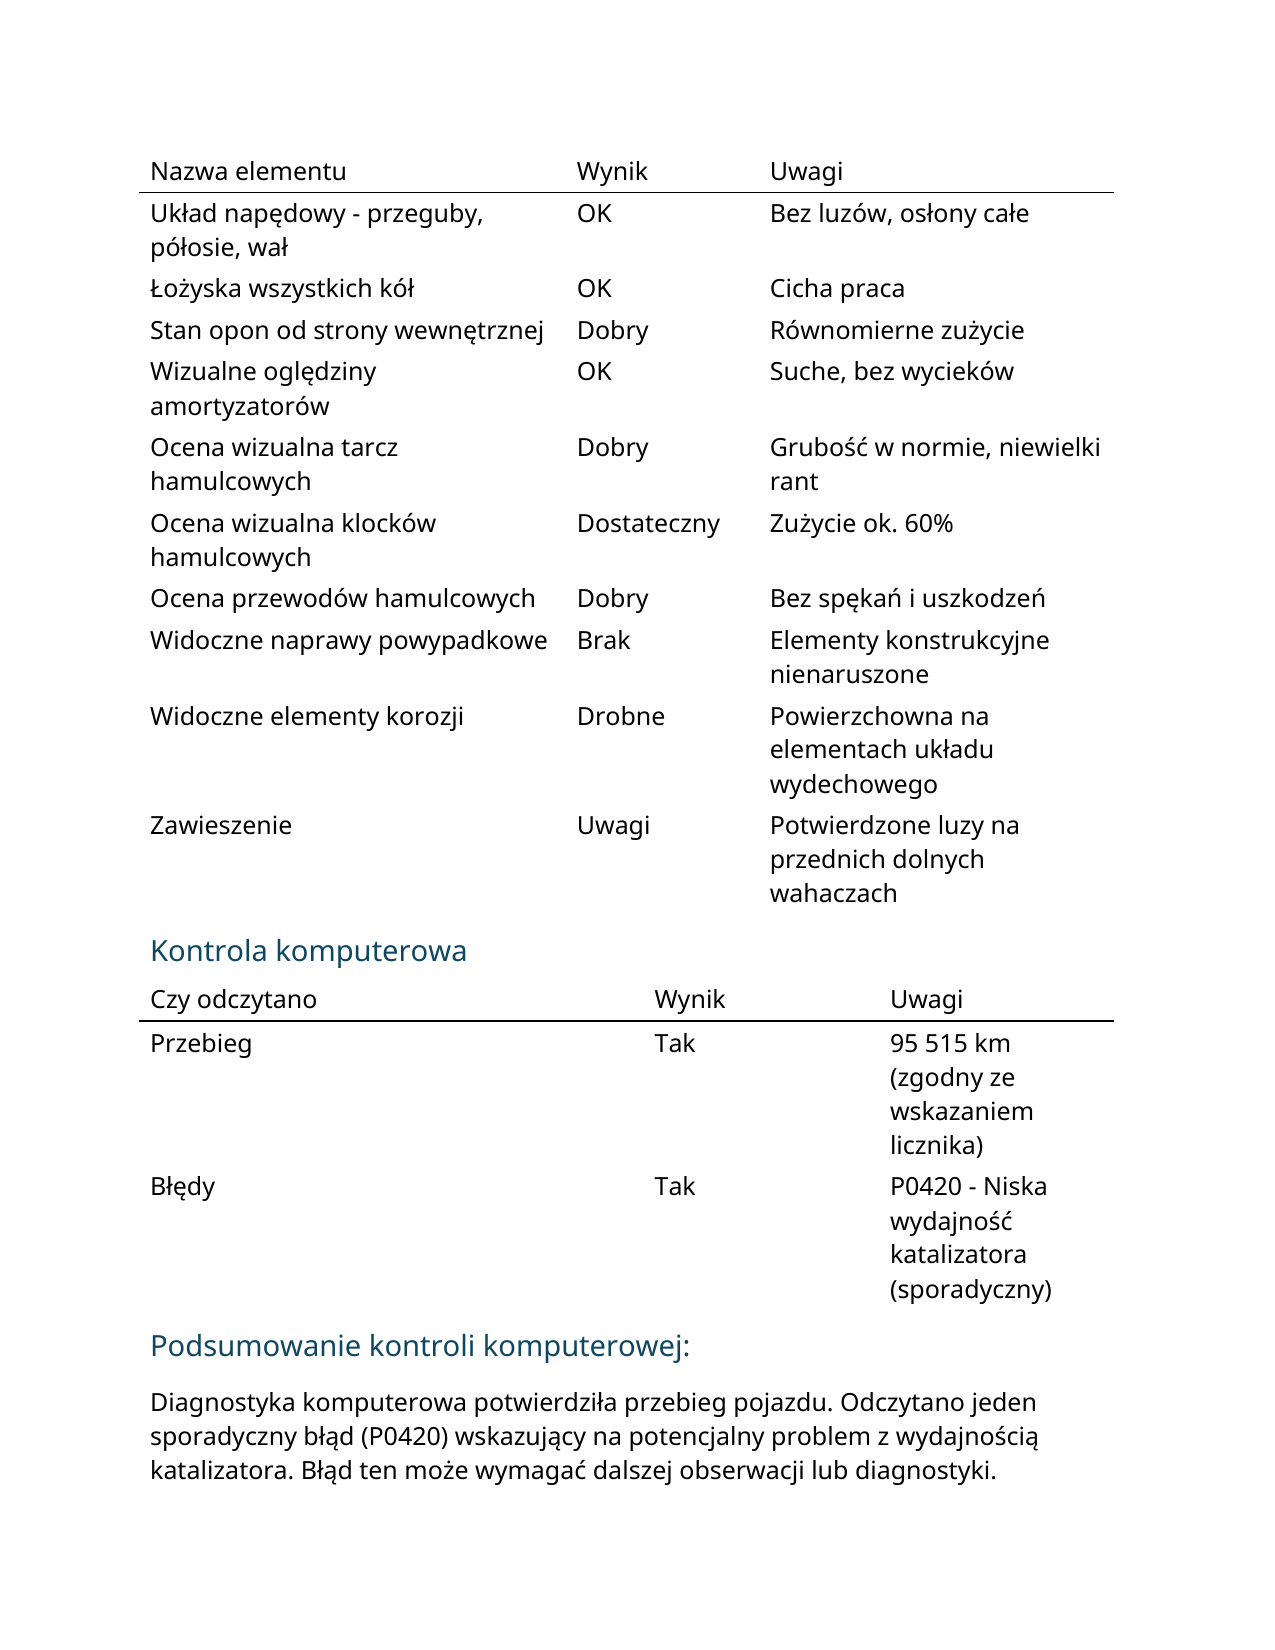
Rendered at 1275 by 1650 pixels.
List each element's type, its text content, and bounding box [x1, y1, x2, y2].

table_cell 95 515 km (zgodny ze wskazaniem licznika) [879, 1022, 1114, 1165]
table_cell Cicha praca [758, 267, 1114, 309]
table_cell Suche, bez wycieków [758, 350, 1114, 426]
table_cell Tak [643, 1022, 878, 1165]
table_cell OK [565, 350, 758, 426]
table_cell Widoczne elementy korozji [139, 694, 565, 804]
table_cell Stan opon od strony wewnętrznej [139, 309, 565, 350]
table_cell Ocena wizualna tarcz hamulcowych [139, 426, 565, 502]
table_cell Przebieg [139, 1022, 643, 1165]
table_cell Drobne [565, 694, 758, 804]
table_header Nazwa elementu [139, 150, 565, 192]
table_cell Powierzchowna na elementach układu wydechowego [758, 694, 1114, 804]
table_cell Dobry [565, 426, 758, 502]
table_cell Uwagi [565, 804, 758, 914]
table_cell Zużycie ok. 60% [758, 502, 1114, 577]
table_cell Łożyska wszystkich kół [139, 267, 565, 309]
table_cell Bez spękań i uszkodzeń [758, 577, 1114, 619]
table_cell Brak [565, 619, 758, 694]
table_cell OK [565, 267, 758, 309]
table_cell Dobry [565, 577, 758, 619]
table_cell Ocena wizualna klocków hamulcowych [139, 502, 565, 577]
table_cell Zawieszenie [139, 804, 565, 914]
table_header Wynik [643, 979, 878, 1020]
table_cell OK [565, 193, 758, 267]
table_cell Równomierne zużycie [758, 309, 1114, 350]
table_cell Ocena przewodów hamulcowych [139, 577, 565, 619]
table_header Wynik [565, 150, 758, 192]
table_cell P0420 - Niska wydajność katalizatora (sporadyczny) [879, 1165, 1114, 1309]
table_cell Układ napędowy - przeguby, półosie, wał [139, 193, 565, 267]
text Diagnostyka komputerowa potwierdziła przebieg pojazdu. Odczytano jeden sporadyczny błąd (P0420) wskazujący na potencjalny problem z wydajnością katalizatora. Błąd ten może wymagać dalszej obserwacji lub diagnostyki. [150, 1384, 1125, 1486]
table_cell Potwierdzone luzy na przednich dolnych wahaczach [758, 804, 1114, 914]
table_cell Grubość w normie, niewielki rant [758, 426, 1114, 502]
subtitle Kontrola komputerowa [150, 930, 1125, 970]
table_cell Dostateczny [565, 502, 758, 577]
table_cell Widoczne naprawy powypadkowe [139, 619, 565, 694]
table_header Uwagi [758, 150, 1114, 192]
table_cell Bez luzów, osłony całe [758, 193, 1114, 267]
table_header Uwagi [879, 979, 1114, 1020]
table_header Czy odczytano [139, 979, 643, 1020]
table_cell Błędy [139, 1165, 643, 1309]
table_cell Wizualne oględziny amortyzatorów [139, 350, 565, 426]
subtitle Podsumowanie kontroli komputerowej: [150, 1326, 1125, 1365]
table_cell Dobry [565, 309, 758, 350]
table_cell Elementy konstrukcyjne nienaruszone [758, 619, 1114, 694]
table_cell Tak [643, 1165, 878, 1309]
